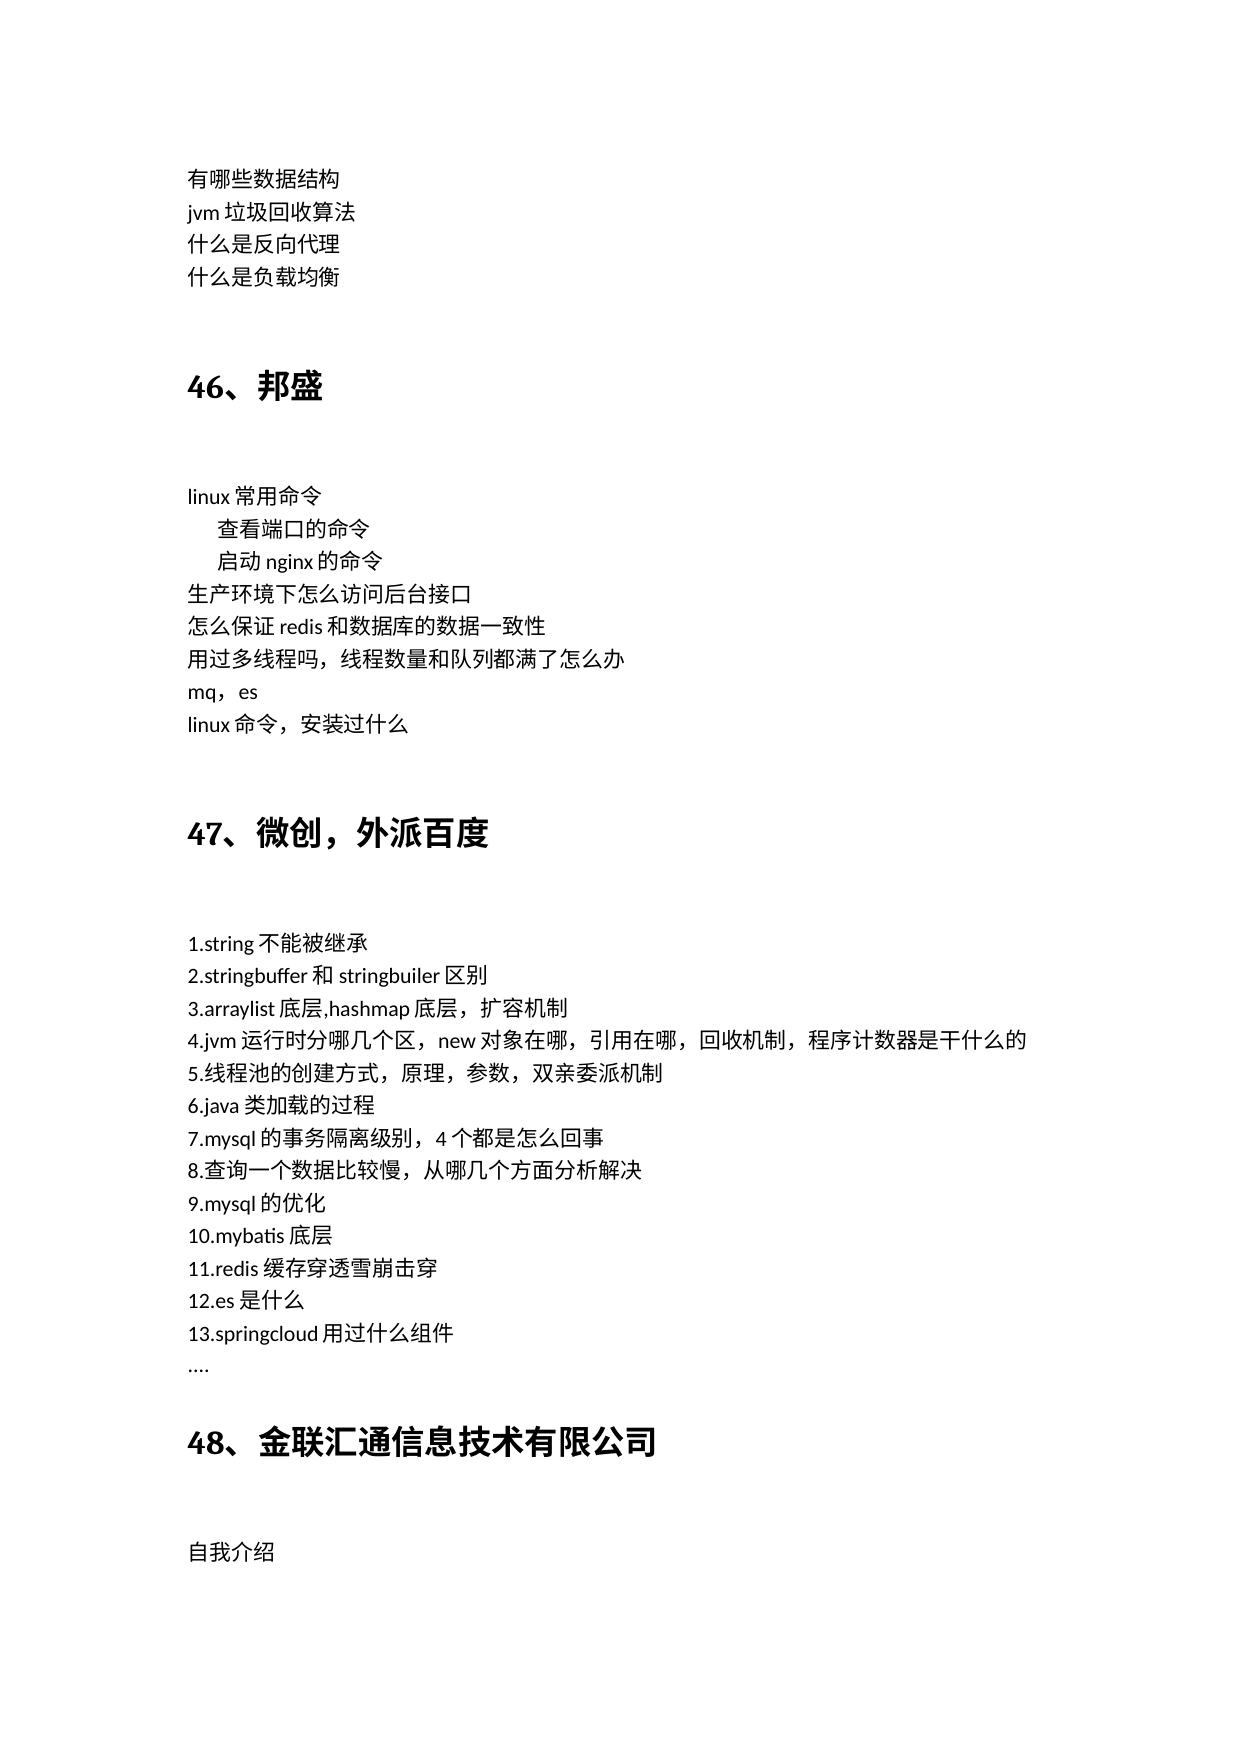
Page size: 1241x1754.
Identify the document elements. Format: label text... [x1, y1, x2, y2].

text 9.mysql的优化 [187, 1186, 1053, 1218]
text linux命令，安装过什么 [187, 706, 1053, 739]
text 查看端口的命令 [187, 511, 1053, 544]
text 6.java类加载的过程 [187, 1088, 1053, 1121]
text 10.mybatis底层 [187, 1218, 1053, 1251]
text 13.springcloud用过什么组件 [187, 1316, 1053, 1348]
text 8.查询一个数据比较慢，从哪几个方面分析解决 [187, 1153, 1053, 1186]
subtitle 46、邦盛 [187, 352, 1053, 417]
text 什么是反向代理 [187, 227, 1053, 259]
text 11.redis缓存穿透雪崩击穿 [187, 1251, 1053, 1283]
text 7.mysql的事务隔离级别，4个都是怎么回事 [187, 1121, 1053, 1153]
text 启动nginx的命令 [187, 544, 1053, 576]
text 3.arraylist底层,hashmap底层，扩容机制 [187, 991, 1053, 1023]
text jvm垃圾回收算法 [187, 194, 1053, 227]
text 1.string不能被继承 [187, 926, 1053, 958]
text 自我介绍 [187, 1535, 1053, 1567]
subtitle 47、微创，外派百度 [187, 798, 1053, 863]
text linux常用命令 [187, 479, 1053, 511]
text 生产环境下怎么访问后台接口 [187, 576, 1053, 609]
text 有哪些数据结构 [187, 162, 1053, 194]
text .... [187, 1348, 1053, 1381]
text 4.jvm运行时分哪几个区，new对象在哪，引用在哪，回收机制，程序计数器是干什么的 [187, 1023, 1053, 1056]
text 2.stringbuffer和stringbuiler区别 [187, 958, 1053, 991]
text 用过多线程吗，线程数量和队列都满了怎么办 [187, 641, 1053, 674]
text 12.es是什么 [187, 1283, 1053, 1316]
text 怎么保证redis和数据库的数据一致性 [187, 609, 1053, 641]
text 5.线程池的创建方式，原理，参数，双亲委派机制 [187, 1056, 1053, 1088]
subtitle 48、金联汇通信息技术有限公司 [187, 1408, 1053, 1473]
text 什么是负载均衡 [187, 259, 1053, 292]
text mq，es [187, 674, 1053, 706]
